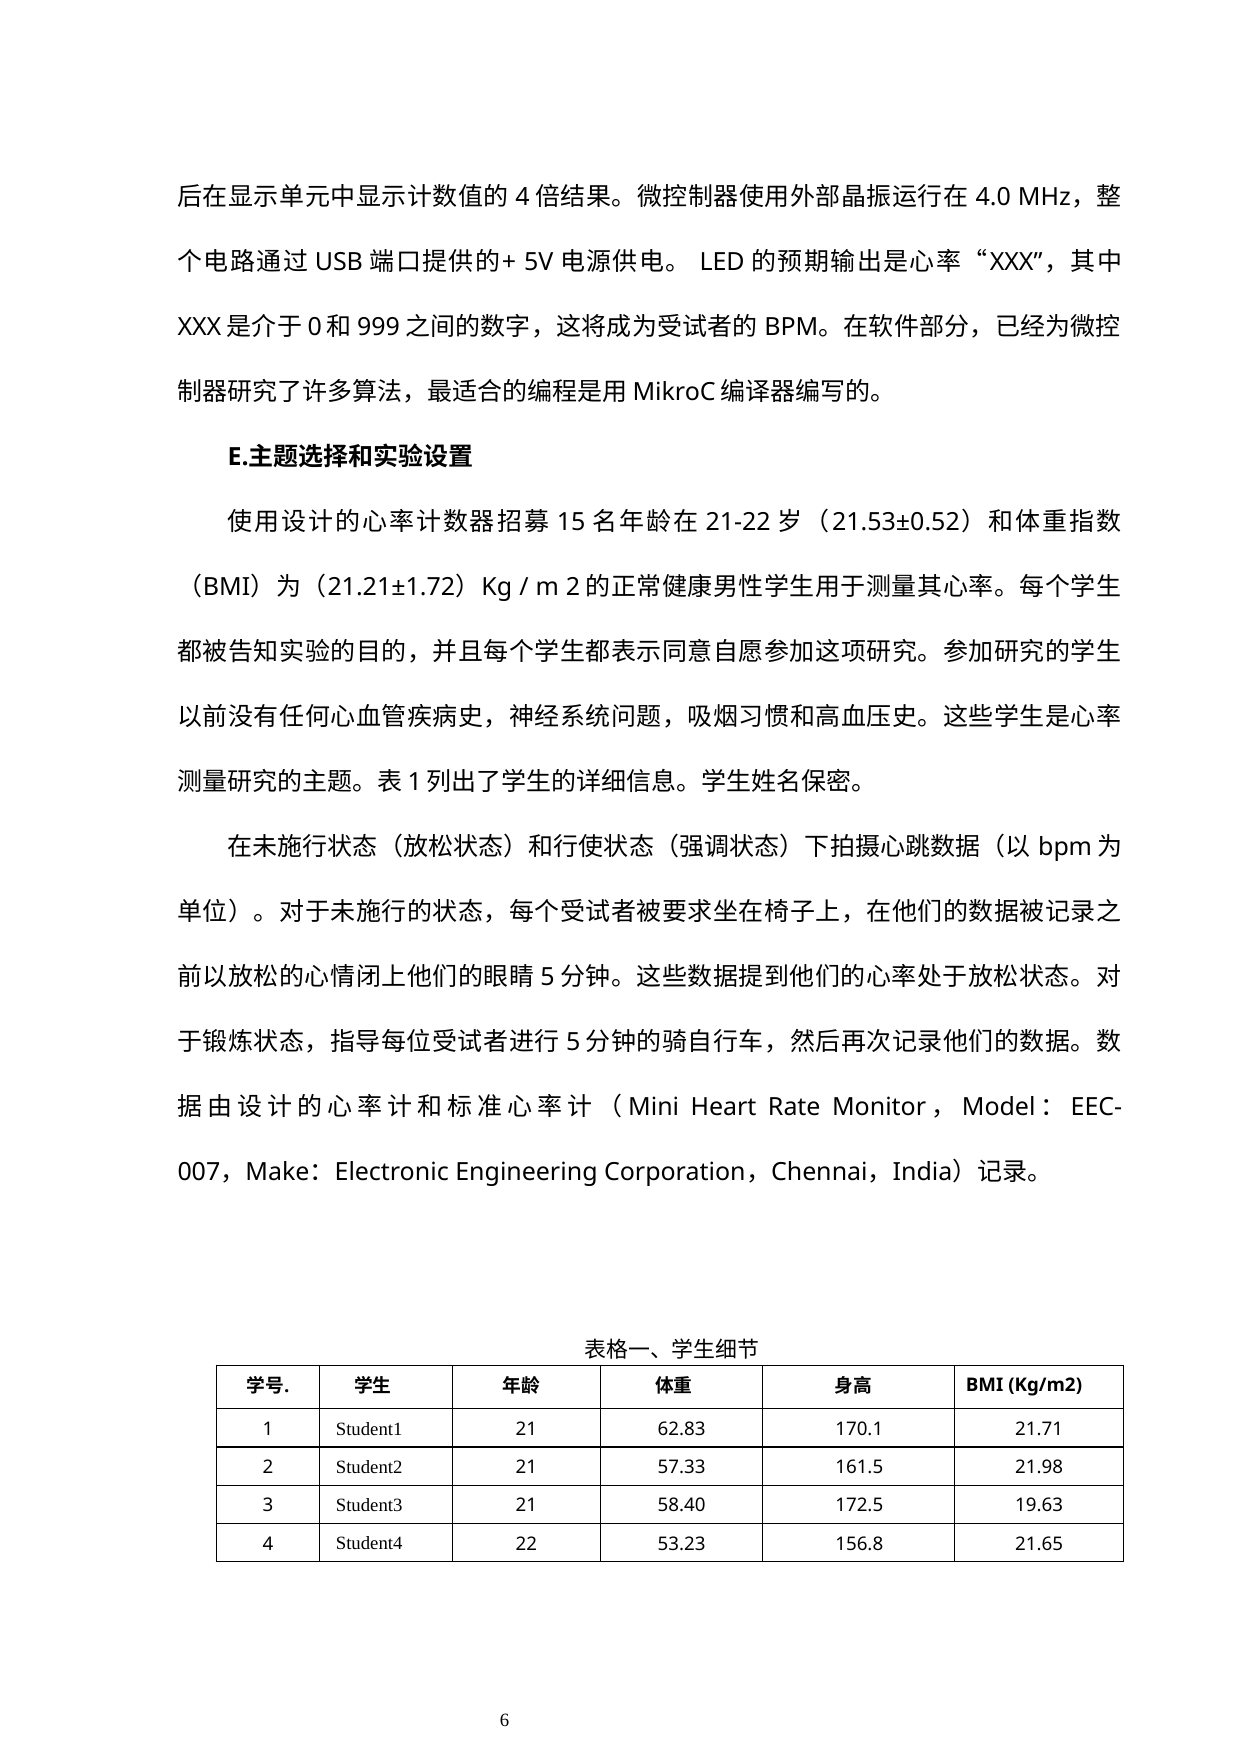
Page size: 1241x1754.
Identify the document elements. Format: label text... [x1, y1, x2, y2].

text 在未施行状态（放松状态）和行使状态（强调状态）下拍摄心跳数据（以bpm为单位）。对于未施行的状态，每个受试者被要求坐在椅子上，在他们的数据被记录之前以放松的心情闭上他们的眼睛5分钟。这些数据提到他们的心率处于放松状态。对于锻炼状态，指导每位受试者进行5分钟的骑自行车，然后再次记录他们的数据。数据由设计的心率计和标准心率计（Mini Heart Rate Monitor，Model：EEC-007，Make：Electronic Engineering Corporation，Chennai，India）记录。 [177, 812, 1122, 1202]
table_header 体重 [601, 1366, 762, 1408]
table_header BMI (Kg/m2) [955, 1366, 1123, 1408]
table_cell 62.83 [601, 1409, 762, 1446]
table_cell 170.1 [763, 1409, 954, 1446]
text 使用设计的心率计数器招募15名年龄在21-22岁（21.53±0.52）和体重指数（BMI）为（21.21±1.72）Kg / m 2的正常健康男性学生用于测量其心率。每个学生都被告知实验的目的，并且每个学生都表示同意自愿参加这项研究。参加研究的学生以前没有任何心血管疾病史，神经系统问题，吸烟习惯和高血压史。这些学生是心率测量研究的主题。表1列出了学生的详细信息。学生姓名保密。 [177, 487, 1122, 812]
table_cell 2 [217, 1448, 319, 1484]
table_cell 22 [453, 1524, 600, 1561]
table_header 年龄 [453, 1366, 600, 1408]
table_cell 57.33 [601, 1448, 762, 1484]
table_cell 21.98 [955, 1448, 1123, 1484]
table_cell 161.5 [763, 1448, 954, 1484]
table_cell Student2 [320, 1448, 452, 1484]
table_cell Student3 [320, 1486, 452, 1523]
table_cell 3 [217, 1486, 319, 1523]
table_cell 21.71 [955, 1409, 1123, 1446]
table_cell 21 [453, 1448, 600, 1484]
table_cell 21 [453, 1409, 600, 1446]
table_header 身高 [763, 1366, 954, 1408]
table_cell 156.8 [763, 1524, 954, 1561]
table_cell 172.5 [763, 1486, 954, 1523]
table_cell Student4 [320, 1524, 452, 1561]
table_cell Student1 [320, 1409, 452, 1446]
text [177, 162, 1122, 422]
table_header 学生 [320, 1366, 452, 1408]
table_cell 4 [217, 1524, 319, 1561]
table_cell 1 [217, 1409, 319, 1446]
table_header 学号. [217, 1366, 319, 1408]
table_cell 58.40 [601, 1486, 762, 1523]
table_cell 53.23 [601, 1524, 762, 1561]
table_cell 19.63 [955, 1486, 1123, 1523]
text 表格一、学生细节 [177, 1332, 1122, 1364]
table_cell 21.65 [955, 1524, 1123, 1561]
text E.主题选择和实验设置 [177, 422, 1122, 487]
table_cell 21 [453, 1486, 600, 1523]
